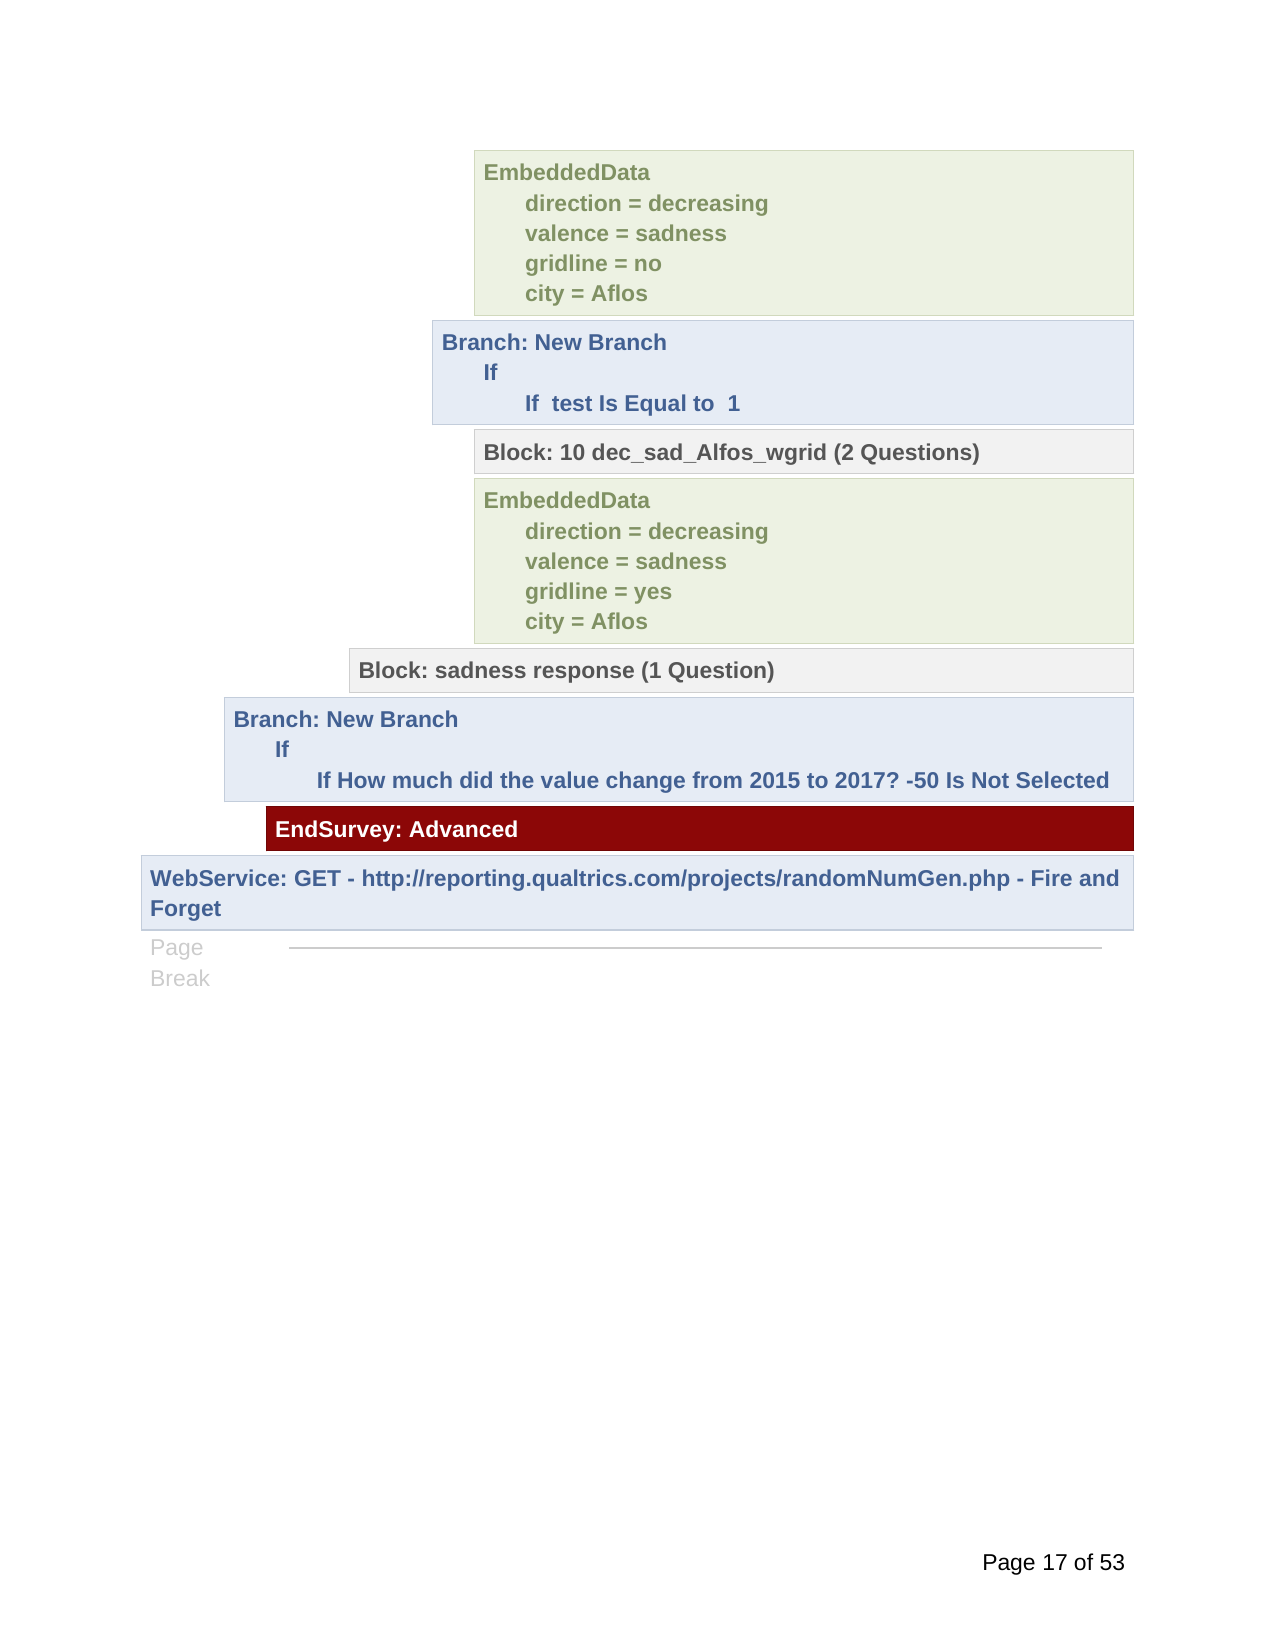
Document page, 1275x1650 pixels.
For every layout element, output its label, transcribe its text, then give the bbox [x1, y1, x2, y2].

table_header [278, 934, 1114, 995]
text If How much did the value change from 2015 to 2017? -50 Is Not Selected [225, 757, 1133, 801]
text gridline = yes [475, 569, 1133, 599]
text EmbeddedData [475, 479, 1133, 508]
text direction = decreasing [475, 180, 1133, 210]
text city = Aflos [475, 271, 1133, 315]
text city = Aflos [475, 599, 1133, 643]
text EmbeddedData [475, 151, 1133, 180]
text Block: 10 dec_sad_Alfos_wgrid (2 Questions) [475, 430, 1133, 473]
table_header Page Break [139, 934, 278, 995]
text If [433, 350, 1133, 380]
text If [225, 727, 1133, 757]
text valence = sadness [475, 210, 1133, 241]
text gridline = no [475, 241, 1133, 271]
text Block: sadness response (1 Question) [350, 649, 1133, 692]
text direction = decreasing [475, 508, 1133, 538]
text EndSurvey: Advanced [267, 807, 1133, 850]
text If test Is Equal to 1 [433, 380, 1133, 424]
text Branch: New Branch [433, 321, 1133, 350]
text Branch: New Branch [225, 698, 1133, 727]
text WebService: GET - http://reporting.qualtrics.com/projects/randomNumGen.php - Fire and Forget [142, 856, 1133, 929]
text valence = sadness [475, 538, 1133, 569]
